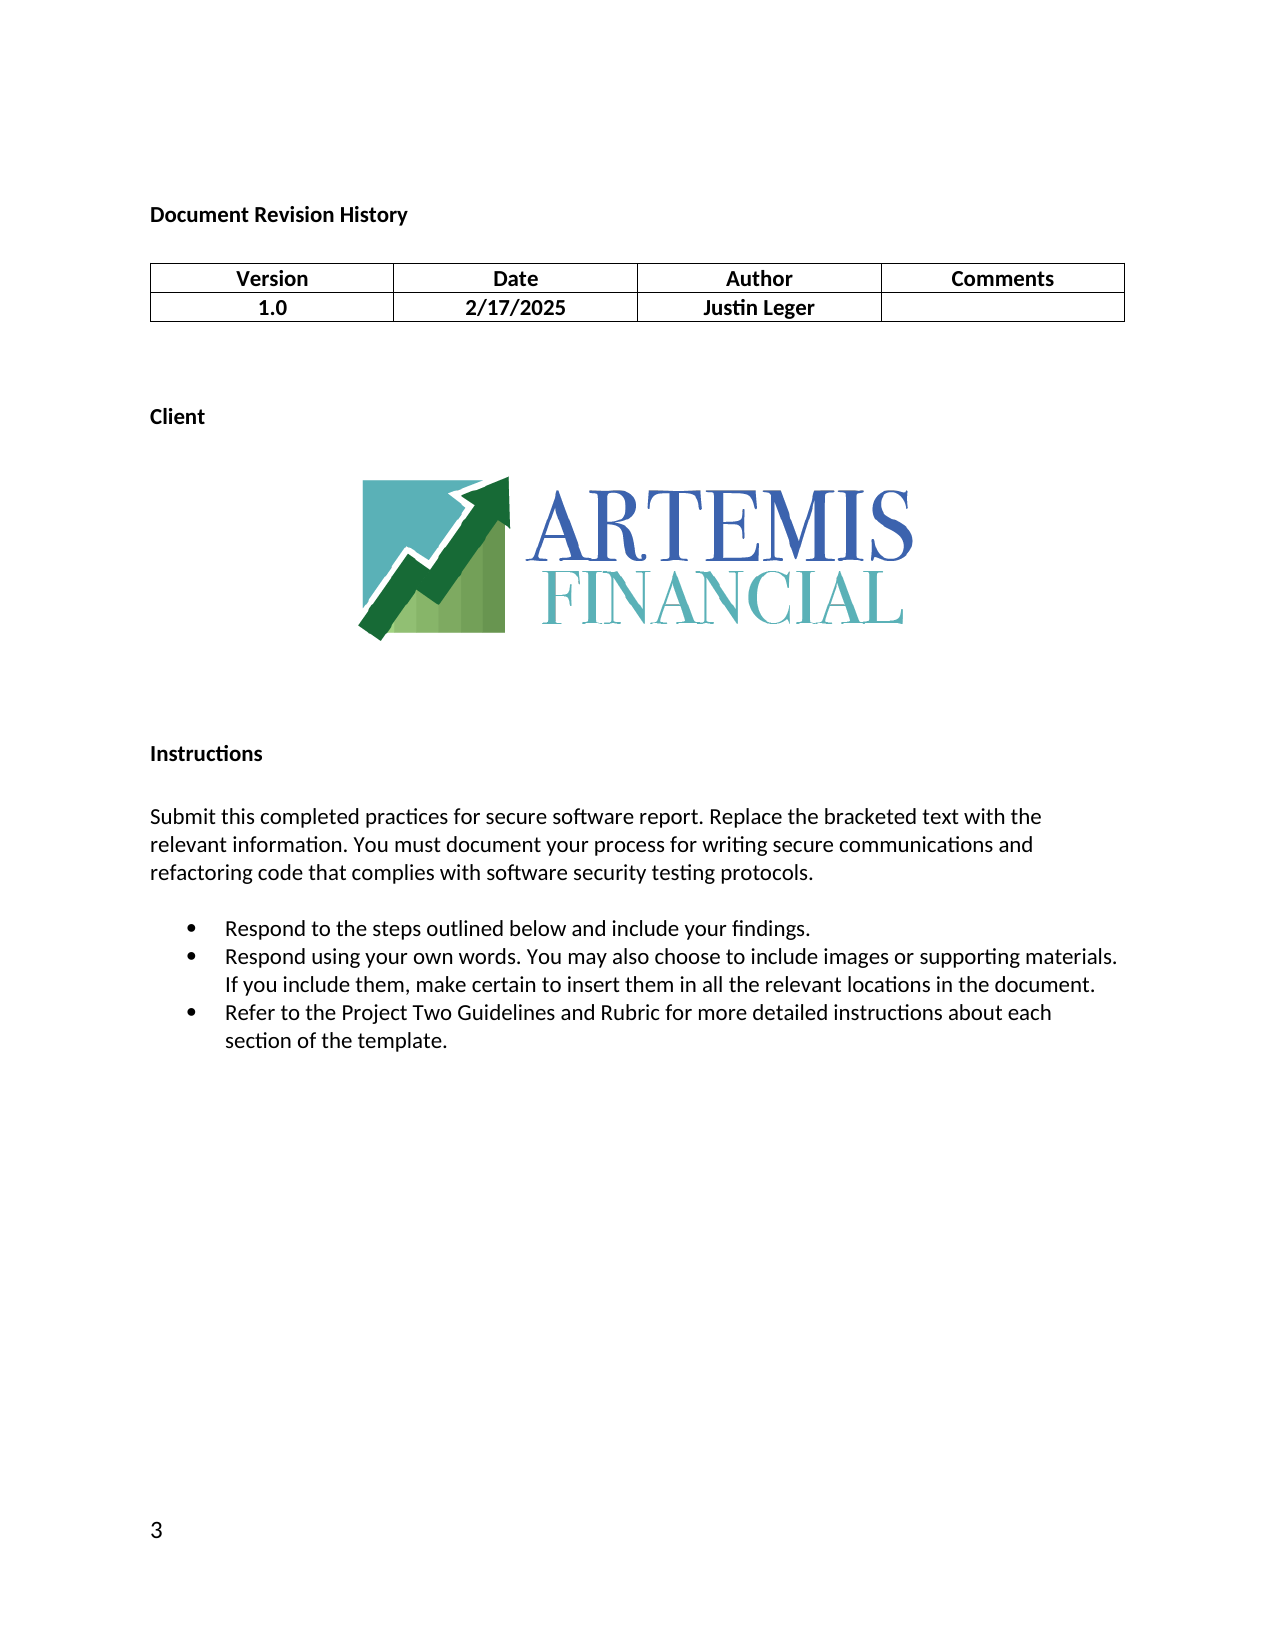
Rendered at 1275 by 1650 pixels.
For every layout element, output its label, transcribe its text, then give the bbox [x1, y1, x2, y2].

text Submit this completed practices for secure software report. Replace the bracketed text with the relevant information. You must document your process for writing secure communications and refactoring code that complies with software security testing protocols. [150, 802, 1125, 886]
list Respond to the steps outlined below and include your findings. [187, 914, 1125, 942]
table_cell Justin Leger [638, 293, 881, 321]
table_header Comments [882, 264, 1124, 292]
subtitle Client [150, 402, 1125, 430]
table_header Date [394, 264, 637, 292]
table_header Version [151, 264, 393, 292]
picture [346, 462, 929, 662]
table_cell 1.0 [151, 293, 393, 321]
subtitle Instructions [150, 739, 1125, 767]
table_cell [882, 293, 1124, 321]
list Respond using your own words. You may also choose to include images or supporting materials. If you include them, make certain to insert them in all the relevant locations in the document. [187, 942, 1125, 998]
table_header Author [638, 264, 881, 292]
table_cell 2/17/2025 [394, 293, 637, 321]
subtitle Document Revision History [150, 200, 1125, 228]
list Refer to the Project Two Guidelines and Rubric for more detailed instructions about each section of the template. [187, 998, 1125, 1054]
